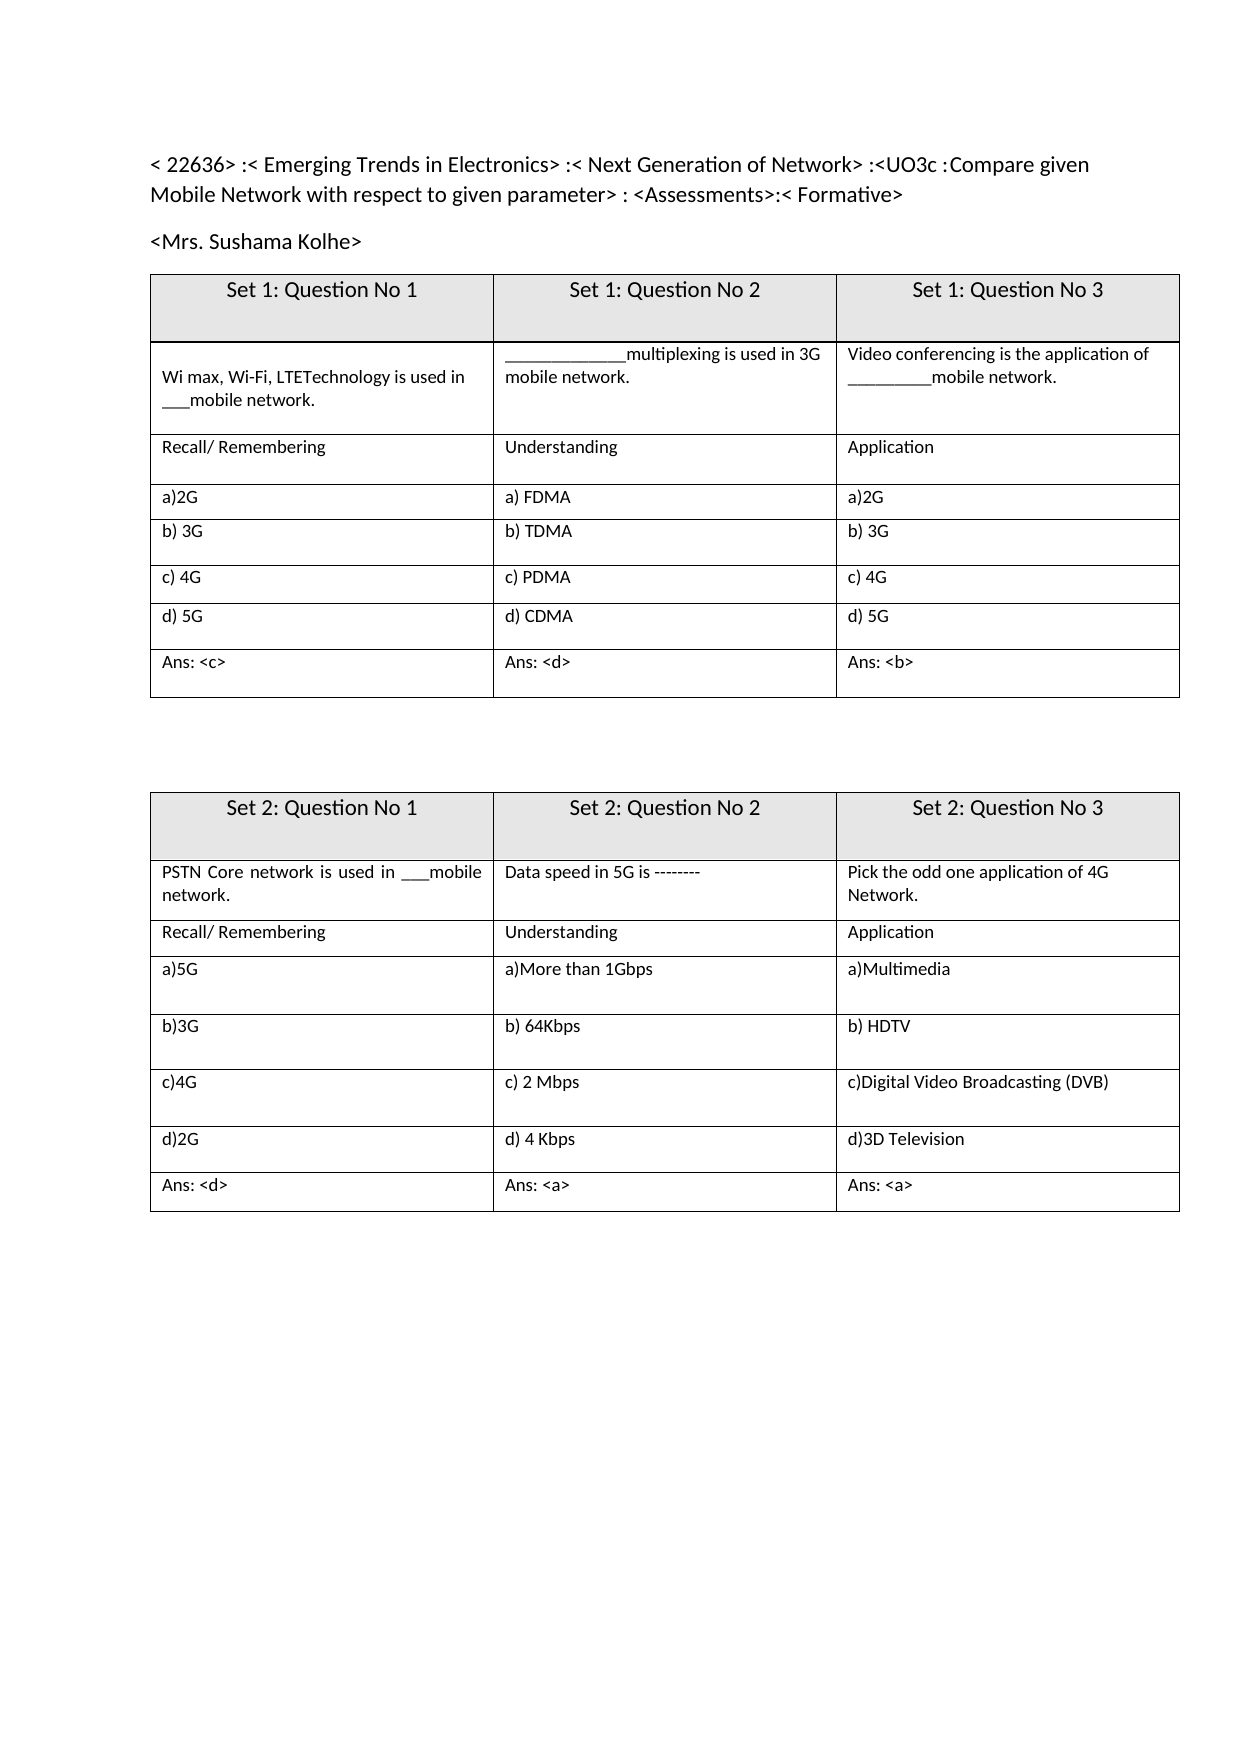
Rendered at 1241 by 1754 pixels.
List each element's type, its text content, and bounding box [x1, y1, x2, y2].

table_cell Ans: <a> [837, 1173, 1179, 1211]
table_cell Ans: <d> [494, 650, 836, 697]
table_cell b) 3G [151, 520, 493, 565]
table_cell Ans: <d> [151, 1173, 493, 1211]
table_cell d)3D Television [837, 1127, 1179, 1172]
table_cell b) TDMA [494, 520, 836, 565]
table_cell a) FDMA [494, 485, 836, 519]
table_cell d) CDMA [494, 604, 836, 649]
table_cell Pick the odd one application of 4G Network. [837, 861, 1179, 919]
table_cell c) 4G [151, 566, 493, 603]
table_header Set 2: Question No 2 [494, 793, 836, 859]
table_cell PSTN Core network is used in ___mobile network. [151, 861, 493, 919]
table_cell a)2G [837, 485, 1179, 519]
table_cell a)2G [151, 485, 493, 519]
table_cell Ans: <a> [494, 1173, 836, 1211]
table_cell b) 3G [837, 520, 1179, 565]
text < 22636> :< Emerging Trends in Electronics> :< Next Generation of Network> :<UO3c :Compare given Mobile Network with respect to given parameter> : <Assessments>:< Formative> [150, 150, 1090, 208]
table_cell c) PDMA [494, 566, 836, 603]
table_cell b) HDTV [837, 1015, 1179, 1069]
table_cell c)Digital Video Broadcasting (DVB) [837, 1070, 1179, 1126]
table_cell Understanding [494, 921, 836, 956]
table_cell Recall/ Remembering [151, 921, 493, 956]
table_cell _____________multiplexing is used in 3G mobile network. [494, 343, 836, 434]
table_cell Data speed in 5G is -------- [494, 861, 836, 919]
table_cell a)Multimedia [837, 957, 1179, 1013]
table_header Set 1: Question No 1 [151, 275, 493, 341]
table_cell b)3G [151, 1015, 493, 1069]
table_cell c)4G [151, 1070, 493, 1126]
table_cell Ans: <b> [837, 650, 1179, 697]
text <Mrs. Sushama Kolhe> [150, 227, 1090, 255]
table_header Set 1: Question No 2 [494, 275, 836, 341]
table_cell c) 4G [837, 566, 1179, 603]
table_cell d)2G [151, 1127, 493, 1172]
table_cell Application [837, 921, 1179, 956]
table_cell c) 2 Mbps [494, 1070, 836, 1126]
table_cell Understanding [494, 435, 836, 484]
table_header Set 2: Question No 1 [151, 793, 493, 859]
table_cell Wi max, Wi-Fi, LTETechnology is used in ___mobile network. [151, 343, 493, 434]
table_cell Video conferencing is the application of _________mobile network. [837, 343, 1179, 434]
table_cell d) 5G [151, 604, 493, 649]
table_cell a)More than 1Gbps [494, 957, 836, 1013]
table_cell d) 4 Kbps [494, 1127, 836, 1172]
table_cell d) 5G [837, 604, 1179, 649]
table_header Set 2: Question No 3 [837, 793, 1179, 859]
table_cell Application [837, 435, 1179, 484]
table_cell a)5G [151, 957, 493, 1013]
table_cell Ans: <c> [151, 650, 493, 697]
table_header Set 1: Question No 3 [837, 275, 1179, 341]
table_cell Recall/ Remembering [151, 435, 493, 484]
table_cell b) 64Kbps [494, 1015, 836, 1069]
